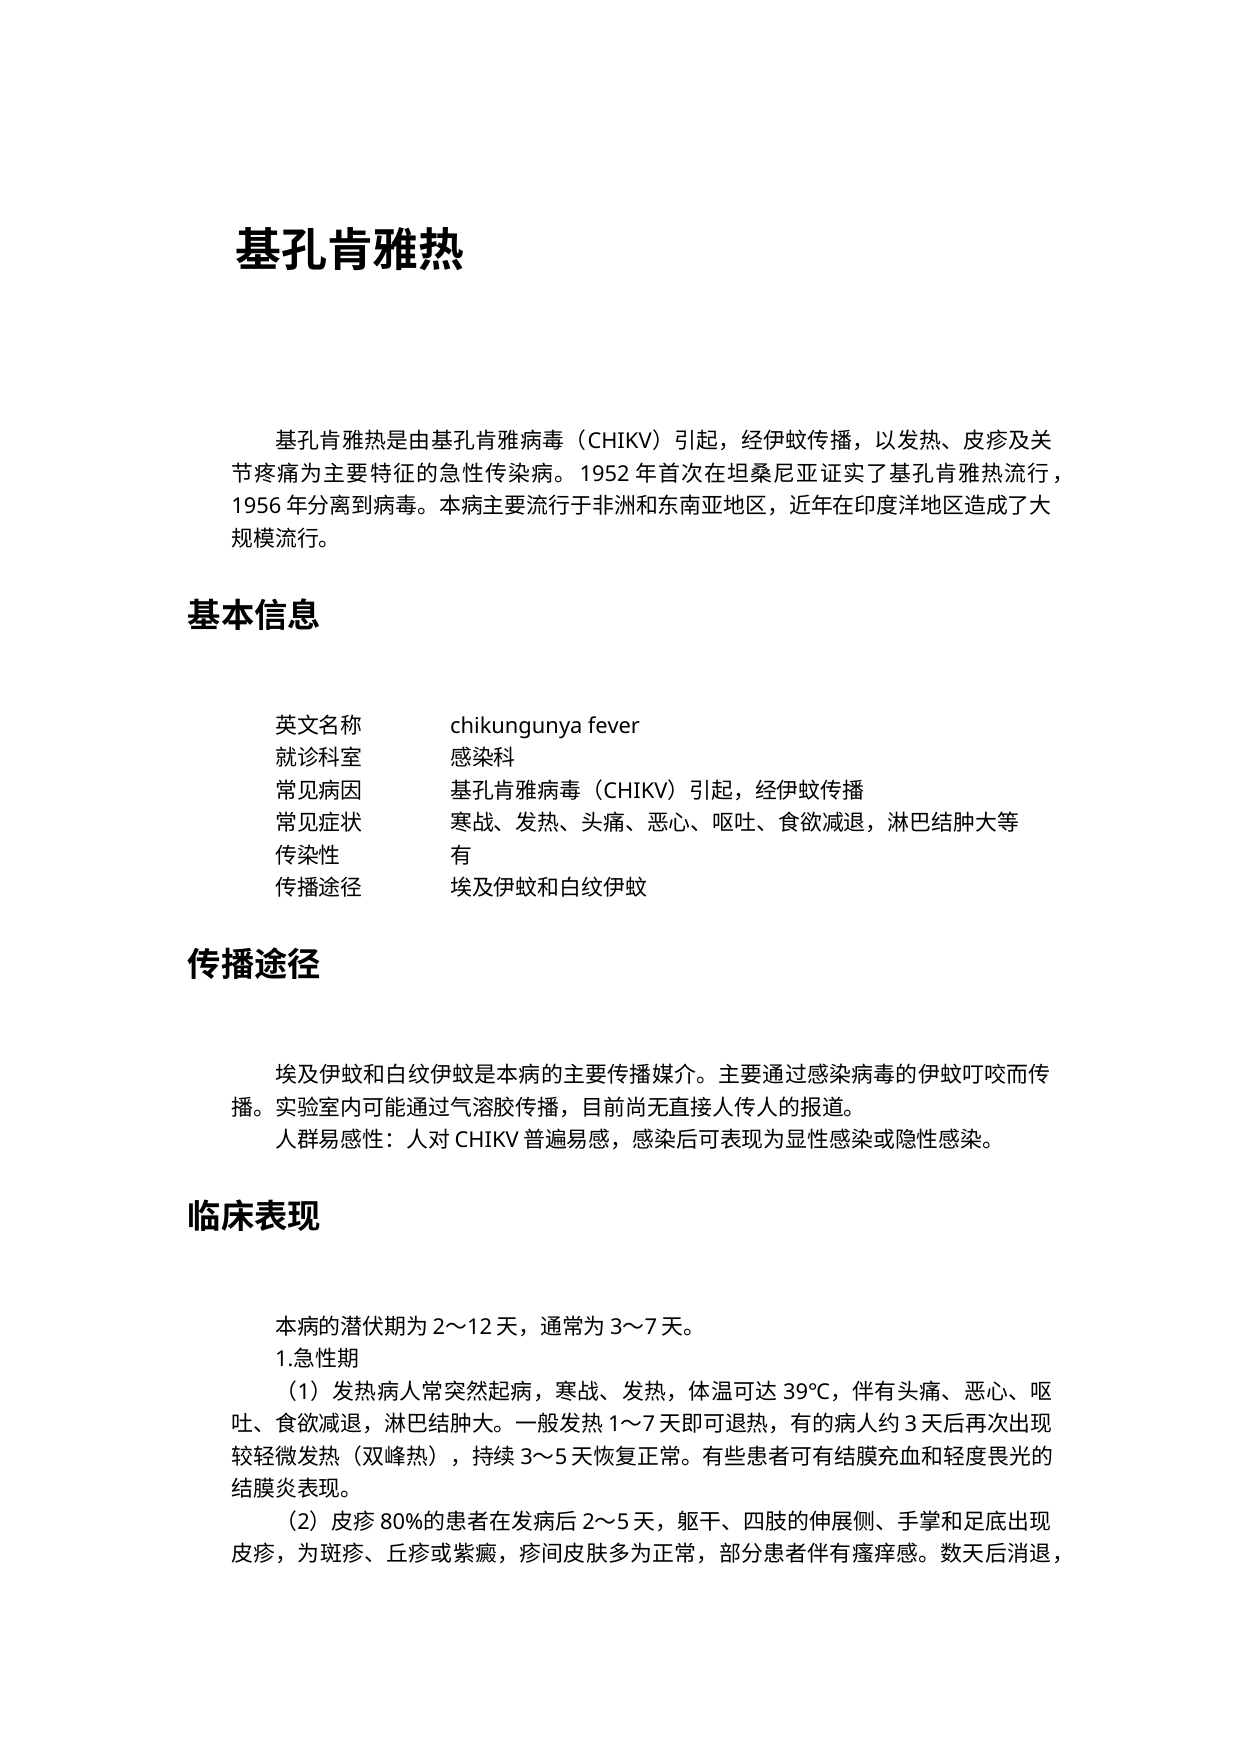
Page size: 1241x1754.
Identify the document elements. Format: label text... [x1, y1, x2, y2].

subtitle 临床表现 [187, 1181, 1053, 1246]
subtitle 基本信息 [187, 580, 1053, 645]
text （1）发热病人常突然起病，寒战、发热，体温可达39℃，伴有头痛、恶心、呕吐、食欲减退，淋巴结肿大。一般发热1～7天即可退热，有的病人约3天后再次出现较轻微发热（双峰热），持续3～5天恢复正常。有些患者可有结膜充血和轻度畏光的结膜炎表现。 [231, 1373, 1053, 1503]
text 常见病因 基孔肯雅病毒（CHIKV）引起，经伊蚊传播 [231, 772, 1053, 805]
text 英文名称 chikungunya fever [231, 707, 1053, 740]
text 1.急性期 [231, 1341, 1053, 1373]
text 就诊科室 感染科 [231, 740, 1053, 772]
text 埃及伊蚊和白纹伊蚊是本病的主要传播媒介。主要通过感染病毒的伊蚊叮咬而传播。实验室内可能通过气溶胶传播，目前尚无直接人传人的报道。 [231, 1057, 1053, 1122]
text 人群易感性：人对CHIKV普遍易感，感染后可表现为显性感染或隐性感染。 [231, 1122, 1053, 1154]
subtitle 基孔肯雅热 [187, 197, 1053, 295]
text 传染性 有 [231, 837, 1053, 870]
subtitle 传播途径 [187, 929, 1053, 994]
text 传播途径 埃及伊蚊和白纹伊蚊 [231, 870, 1053, 902]
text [231, 1503, 1053, 1568]
text 基孔肯雅热是由基孔肯雅病毒（CHIKV）引起，经伊蚊传播，以发热、皮疹及关节疼痛为主要特征的急性传染病。1952年首次在坦桑尼亚证实了基孔肯雅热流行，1956年分离到病毒。本病主要流行于非洲和东南亚地区，近年在印度洋地区造成了大规模流行。 [231, 423, 1053, 553]
text 常见症状 寒战、发热、头痛、恶心、呕吐、食欲减退，淋巴结肿大等 [231, 805, 1053, 837]
text 本病的潜伏期为2～12天，通常为3～7天。 [231, 1308, 1053, 1341]
